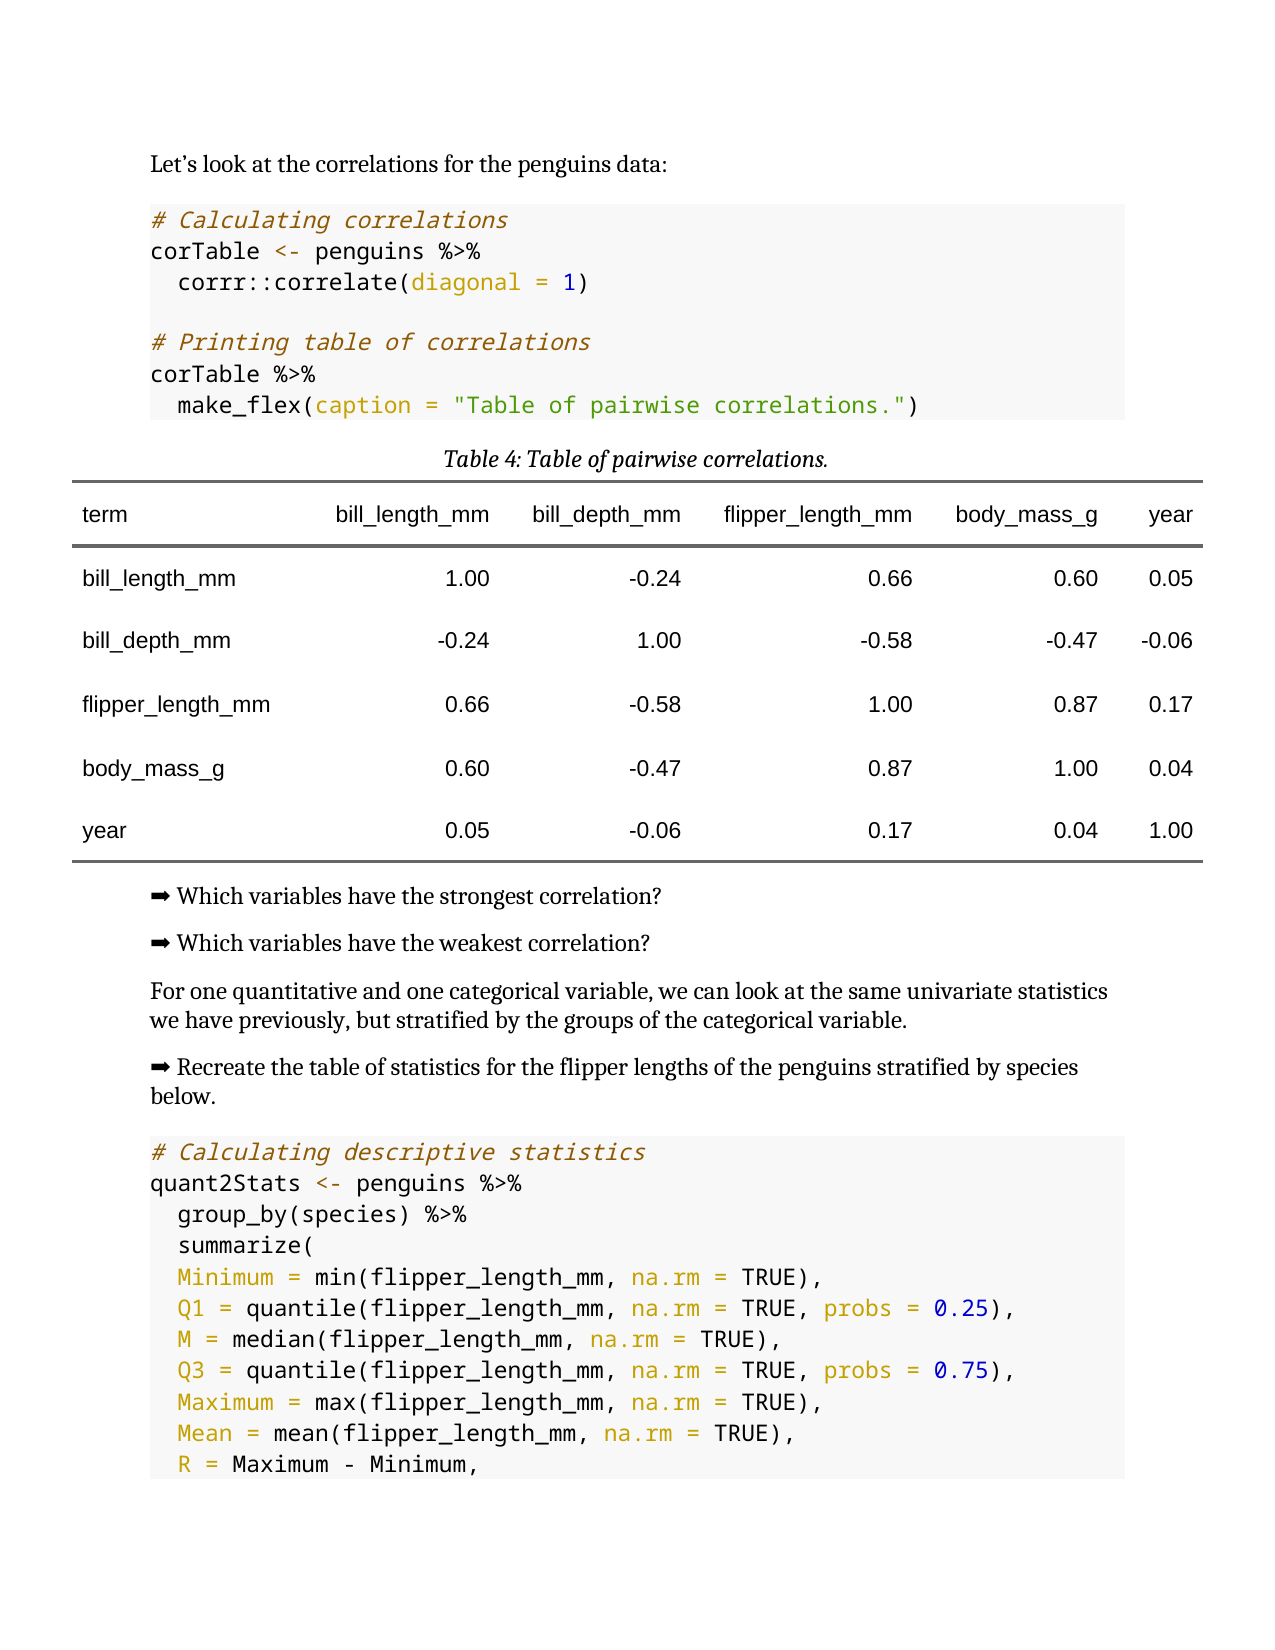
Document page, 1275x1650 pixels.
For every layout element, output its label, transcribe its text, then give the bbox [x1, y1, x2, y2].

table_cell 1.00 [923, 736, 1108, 800]
table_cell 0.17 [691, 800, 923, 860]
table_cell 1.00 [691, 672, 923, 736]
table_header term [72, 483, 303, 544]
table_cell -0.58 [691, 608, 923, 672]
table_cell 0.66 [691, 548, 923, 608]
table_cell 0.87 [691, 736, 923, 800]
table_cell bill_length_mm [72, 548, 303, 608]
text Let’s look at the correlations for the penguins data: [150, 150, 1125, 179]
text # Calculating correlations corTable <- penguins %>% corrr::correlate(diagonal = 1) # Printing table of correlations corTable %>% make_flex(caption = "Table of pairwise correlations.") [150, 204, 1125, 420]
table_cell 0.04 [1108, 736, 1203, 800]
table_header year [1108, 483, 1203, 544]
table_cell 1.00 [303, 548, 500, 608]
table_cell 0.87 [923, 672, 1108, 736]
table_cell flipper_length_mm [72, 672, 303, 736]
text For one quantitative and one categorical variable, we can look at the same univariate statistics we have previously, but stratified by the groups of the categorical variable. [150, 977, 1125, 1034]
table_cell -0.47 [923, 608, 1108, 672]
table_cell bill_depth_mm [72, 608, 303, 672]
table_header bill_depth_mm [500, 483, 691, 544]
text ➡️ Which variables have the weakest correlation? [150, 929, 1125, 958]
text ➡️ Recreate the table of statistics for the flipper lengths of the penguins stratified by species below. [150, 1053, 1125, 1111]
table_header flipper_length_mm [691, 483, 923, 544]
table_cell 0.05 [303, 800, 500, 860]
table_cell 0.04 [923, 800, 1108, 860]
table_cell -0.06 [500, 800, 691, 860]
table_header bill_length_mm [303, 483, 500, 544]
table_header body_mass_g [923, 483, 1108, 544]
table_cell 0.05 [1108, 548, 1203, 608]
table_cell 0.17 [1108, 672, 1203, 736]
table_cell 0.66 [303, 672, 500, 736]
table_cell -0.24 [500, 548, 691, 608]
table_cell -0.47 [500, 736, 691, 800]
text Table 4: Table of pairwise correlations. [156, 445, 1119, 474]
table_cell year [72, 800, 303, 860]
table_cell body_mass_g [72, 736, 303, 800]
table_cell 0.60 [923, 548, 1108, 608]
table_cell 1.00 [1108, 800, 1203, 860]
table_cell 0.60 [303, 736, 500, 800]
table_cell 1.00 [500, 608, 691, 672]
table_cell -0.24 [303, 608, 500, 672]
table_cell -0.06 [1108, 608, 1203, 672]
table_cell -0.58 [500, 672, 691, 736]
text ➡️ Which variables have the strongest correlation? [150, 882, 1125, 911]
